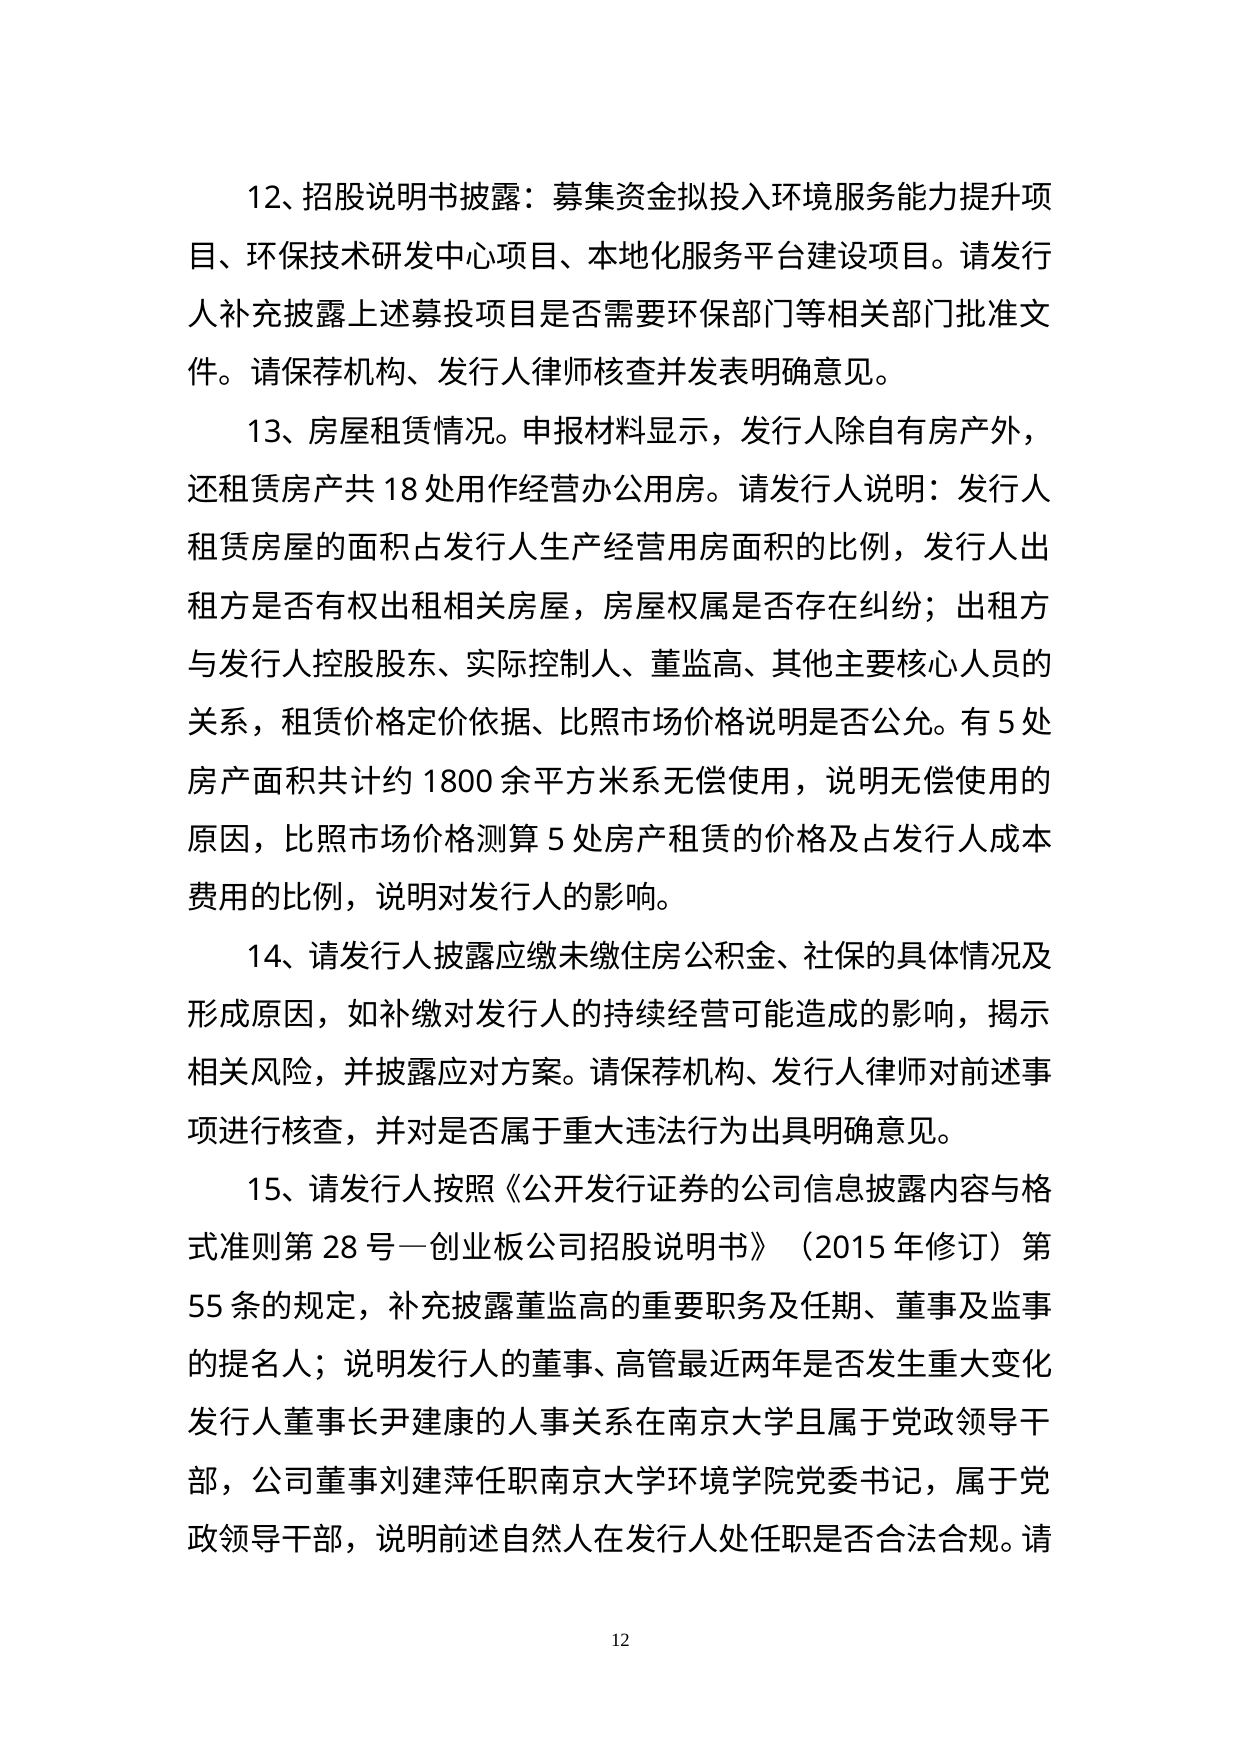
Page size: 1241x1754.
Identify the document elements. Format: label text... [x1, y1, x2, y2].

text 13、房屋租赁情况。申报材料显示，发行人除自有房产外，还租赁房产共18处用作经营办公用房。请发行人说明：发行人租赁房屋的面积占发行人生产经营用房面积的比例，发行人出租方是否有权出租相关房屋，房屋权属是否存在纠纷；出租方与发行人控股股东、实际控制人、董监高、其他主要核心人员的关系，租赁价格定价依据、比照市场价格说明是否公允。有5处房产面积共计约1800余平方米系无偿使用，说明无偿使用的原因，比照市场价格测算5处房产租赁的价格及占发行人成本费用的比例，说明对发行人的影响。 [187, 745, 1053, 1270]
text 14、请发行人披露应缴未缴住房公积金、社保的具体情况及形成原因，如补缴对发行人的持续经营可能造成的影响，揭示相关风险，并披露应对方案。请保荐机构、发行人律师对前述事项进行核查，并对是否属于重大违法行为出具明确意见。 [187, 1270, 1053, 1504]
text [187, 1504, 1053, 1562]
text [187, 162, 1053, 512]
text 12、招股说明书披露：募集资金拟投入环境服务能力提升项目、环保技术研发中心项目、本地化服务平台建设项目。请发行人补充披露上述募投项目是否需要环保部门等相关部门批准文件。请保荐机构、发行人律师核查并发表明确意见。 [187, 512, 1053, 745]
